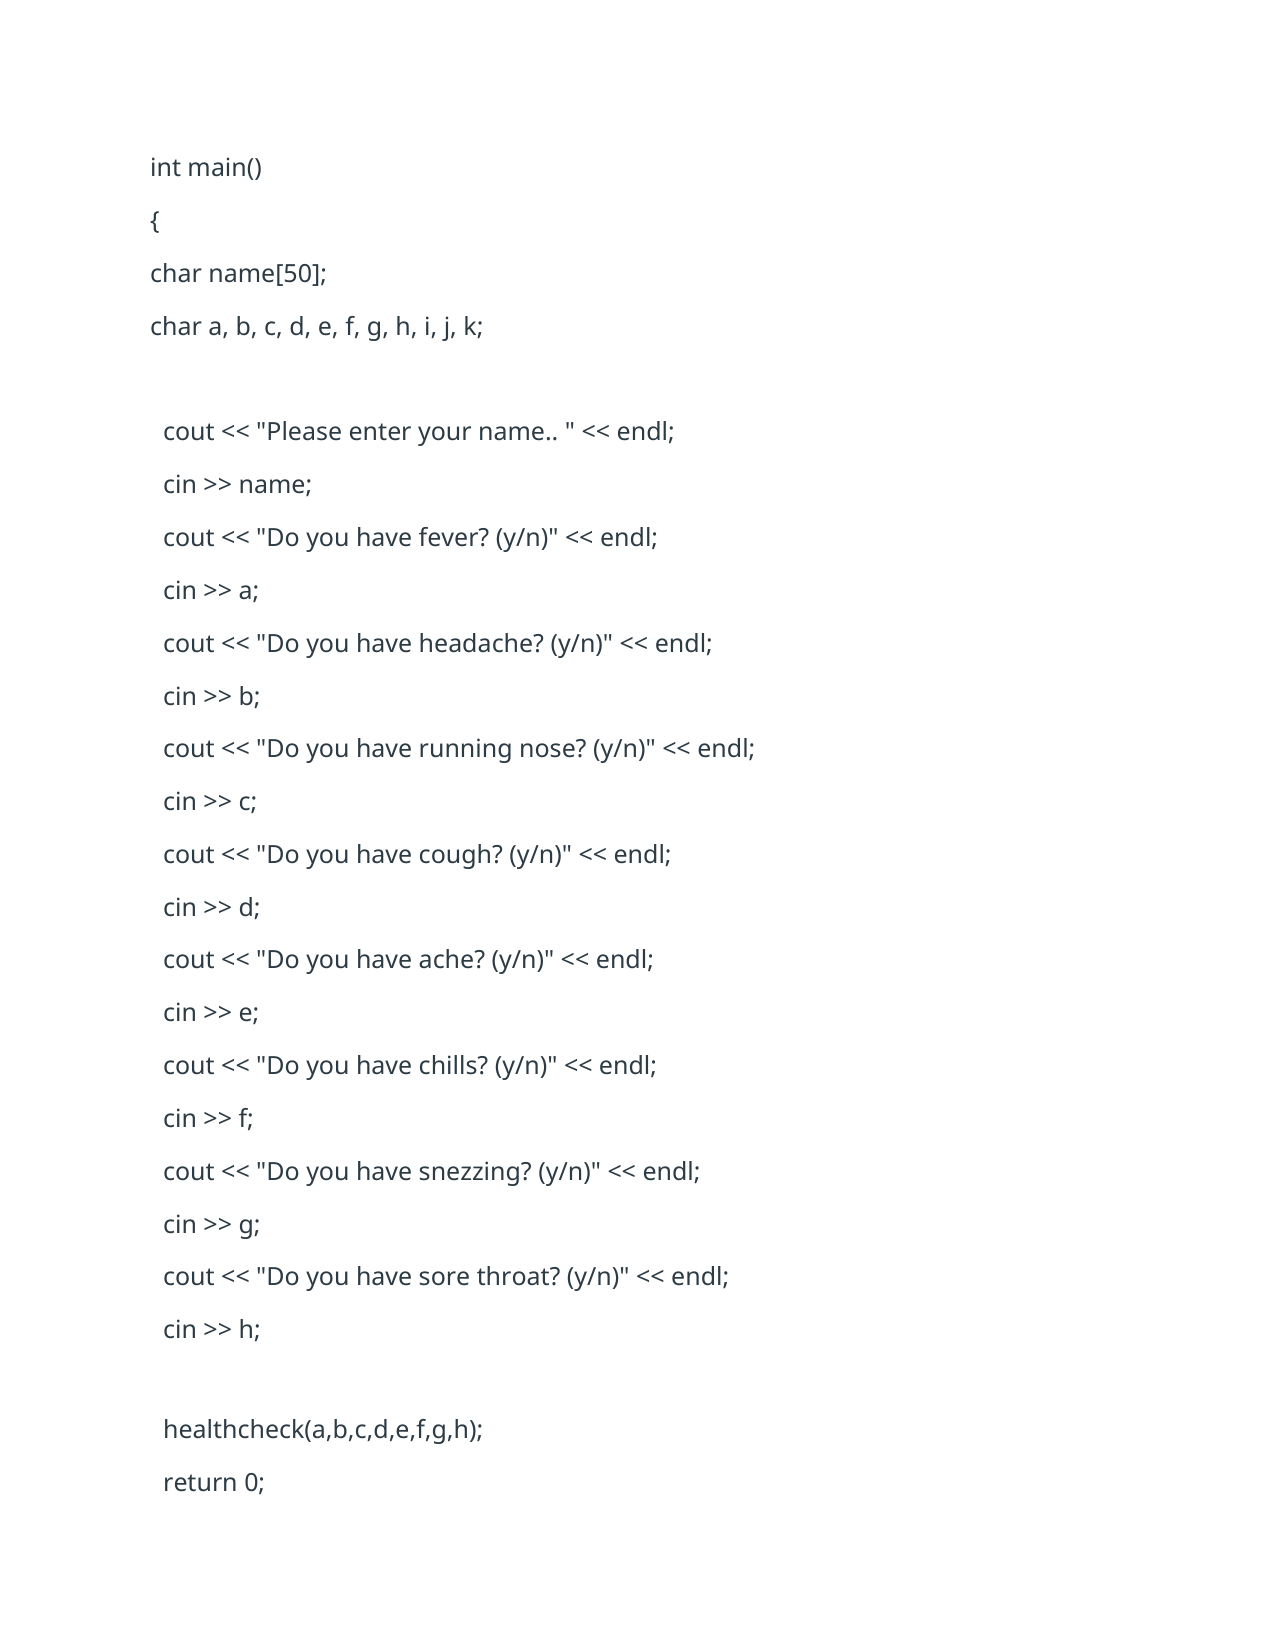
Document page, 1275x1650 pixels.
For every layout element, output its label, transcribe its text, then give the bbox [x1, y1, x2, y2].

text cin >> d; [150, 889, 1125, 923]
text cin >> a; [150, 572, 1125, 607]
text return 0; [150, 1464, 1125, 1498]
text cin >> e; [150, 995, 1125, 1029]
text cout << "Do you have fever? (y/n)" << endl; [150, 520, 1125, 554]
text cout << "Do you have ache? (y/n)" << endl; [150, 942, 1125, 976]
text cout << "Do you have chills? (y/n)" << endl; [150, 1048, 1125, 1082]
text cin >> name; [150, 467, 1125, 501]
text cout << "Do you have cough? (y/n)" << endl; [150, 837, 1125, 871]
text char a, b, c, d, e, f, g, h, i, j, k; [150, 308, 1125, 342]
text cout << "Do you have running nose? (y/n)" << endl; [150, 731, 1125, 765]
text cin >> c; [150, 784, 1125, 818]
text cout << "Do you have headache? (y/n)" << endl; [150, 625, 1125, 659]
text int main() [150, 150, 1125, 184]
text char name[50]; [150, 256, 1125, 290]
text cout << "Do you have snezzing? (y/n)" << endl; [150, 1153, 1125, 1187]
text { [150, 203, 1125, 237]
text cout << "Please enter your name.. " << endl; [150, 414, 1125, 448]
text cout << "Do you have sore throat? (y/n)" << endl; [150, 1259, 1125, 1293]
text cin >> f; [150, 1101, 1125, 1135]
text cin >> h; [150, 1312, 1125, 1346]
text healthcheck(a,b,c,d,e,f,g,h); [150, 1411, 1125, 1446]
text cin >> g; [150, 1206, 1125, 1240]
text cin >> b; [150, 678, 1125, 712]
